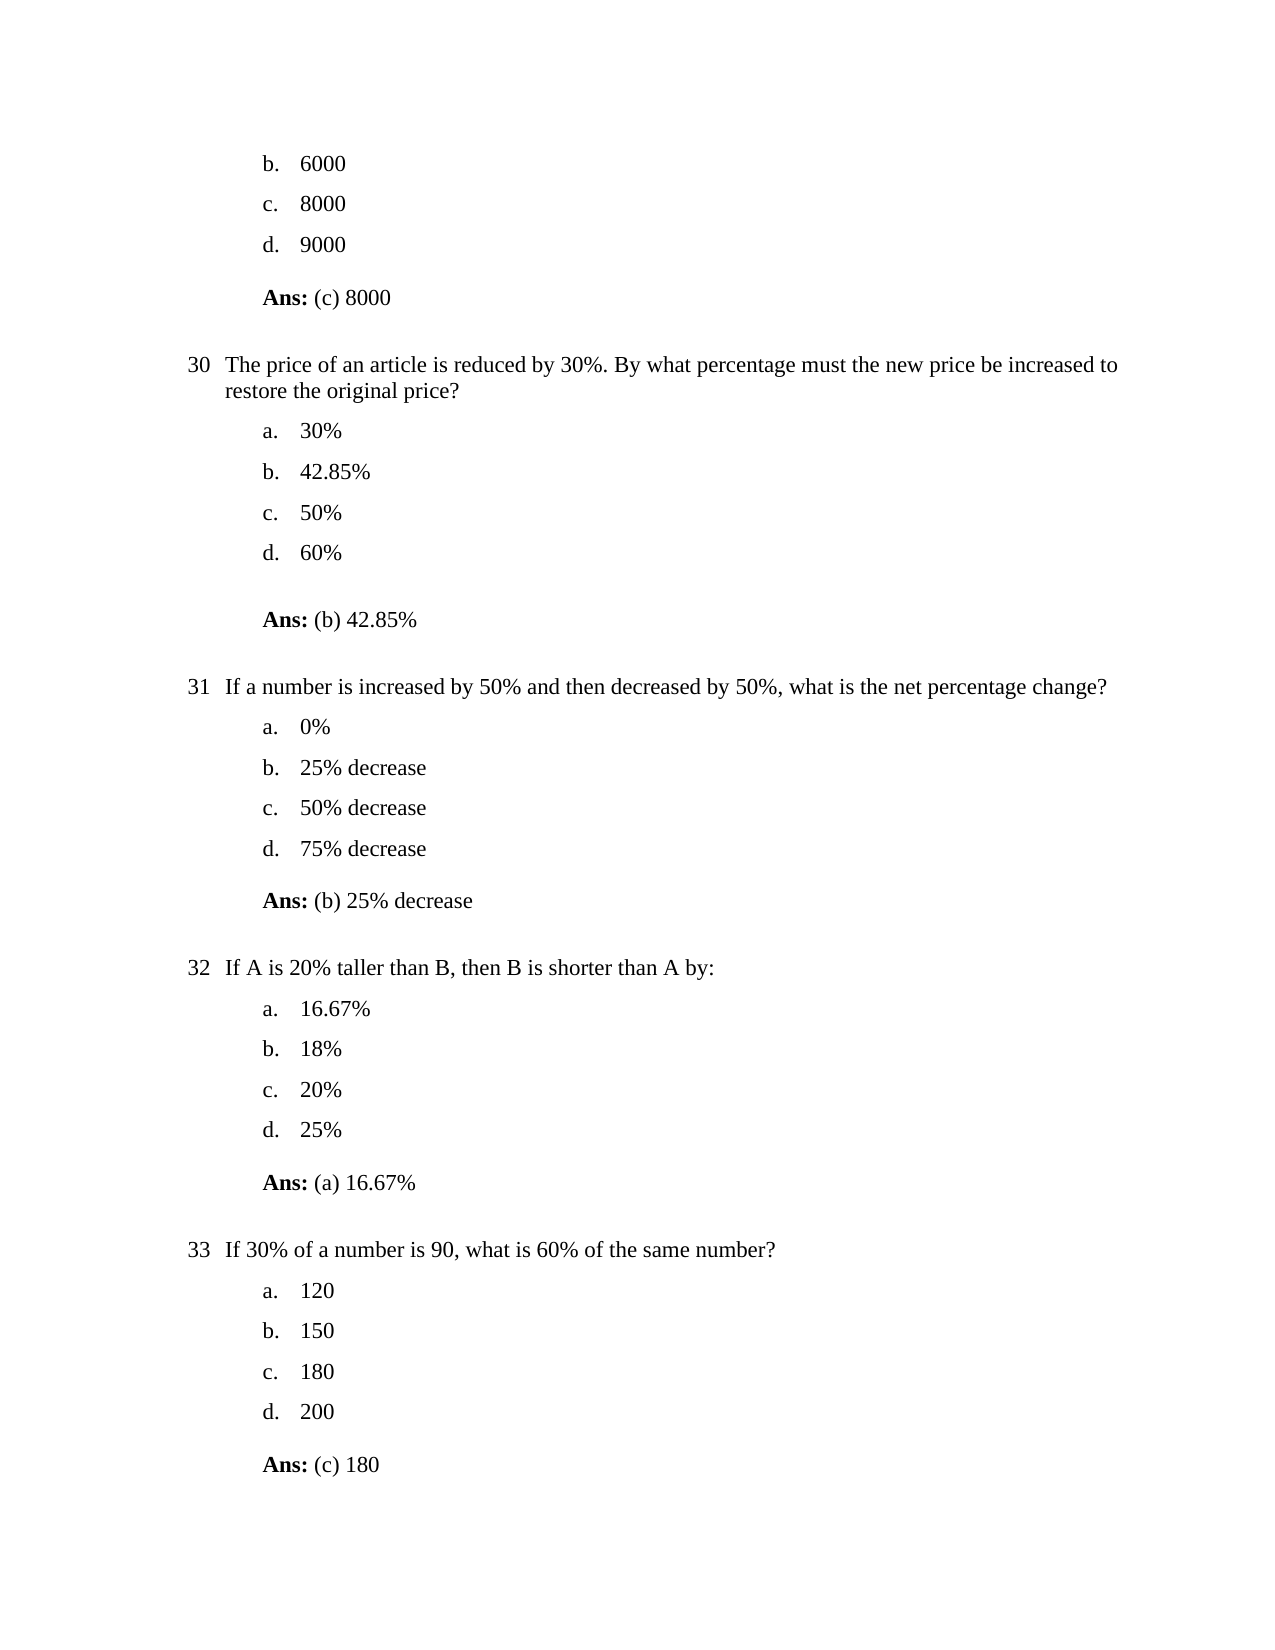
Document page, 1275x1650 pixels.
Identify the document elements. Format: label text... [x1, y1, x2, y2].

list 75% decrease [262, 835, 1125, 861]
list The price of an article is reduced by 30%. By what percentage must the new price be increased to restore the original price? [187, 351, 1125, 403]
list 0% [262, 713, 1125, 740]
list 25% decrease [262, 754, 1125, 780]
list If 30% of a number is 90, what is 60% of the same number? [187, 1236, 1125, 1262]
list 50% decrease [262, 794, 1125, 821]
text Ans: (b) 25% decrease [262, 888, 1125, 914]
text Ans: (c) 180 [262, 1451, 1125, 1477]
list If A is 20% taller than B, then B is shorter than A by: [187, 954, 1125, 981]
list 9000 [262, 231, 1125, 257]
list If a number is increased by 50% and then decreased by 50%, what is the net percentage change? [187, 673, 1125, 699]
list 150 [262, 1317, 1125, 1343]
list 25% [262, 1117, 1125, 1143]
list 8000 [262, 191, 1125, 217]
text Ans: (b) 42.85% [262, 606, 1125, 632]
list 42.85% [262, 458, 1125, 484]
list 60% [262, 539, 1125, 565]
list 20% [262, 1076, 1125, 1102]
list 30% [262, 417, 1125, 444]
list 18% [262, 1036, 1125, 1062]
list 180 [262, 1358, 1125, 1384]
text Ans: (c) 8000 [262, 284, 1125, 310]
list 50% [262, 498, 1125, 525]
list 16.67% [262, 995, 1125, 1021]
text Ans: (a) 16.67% [262, 1169, 1125, 1196]
list 6000 [262, 150, 1125, 176]
list 200 [262, 1398, 1125, 1424]
list 120 [262, 1277, 1125, 1303]
